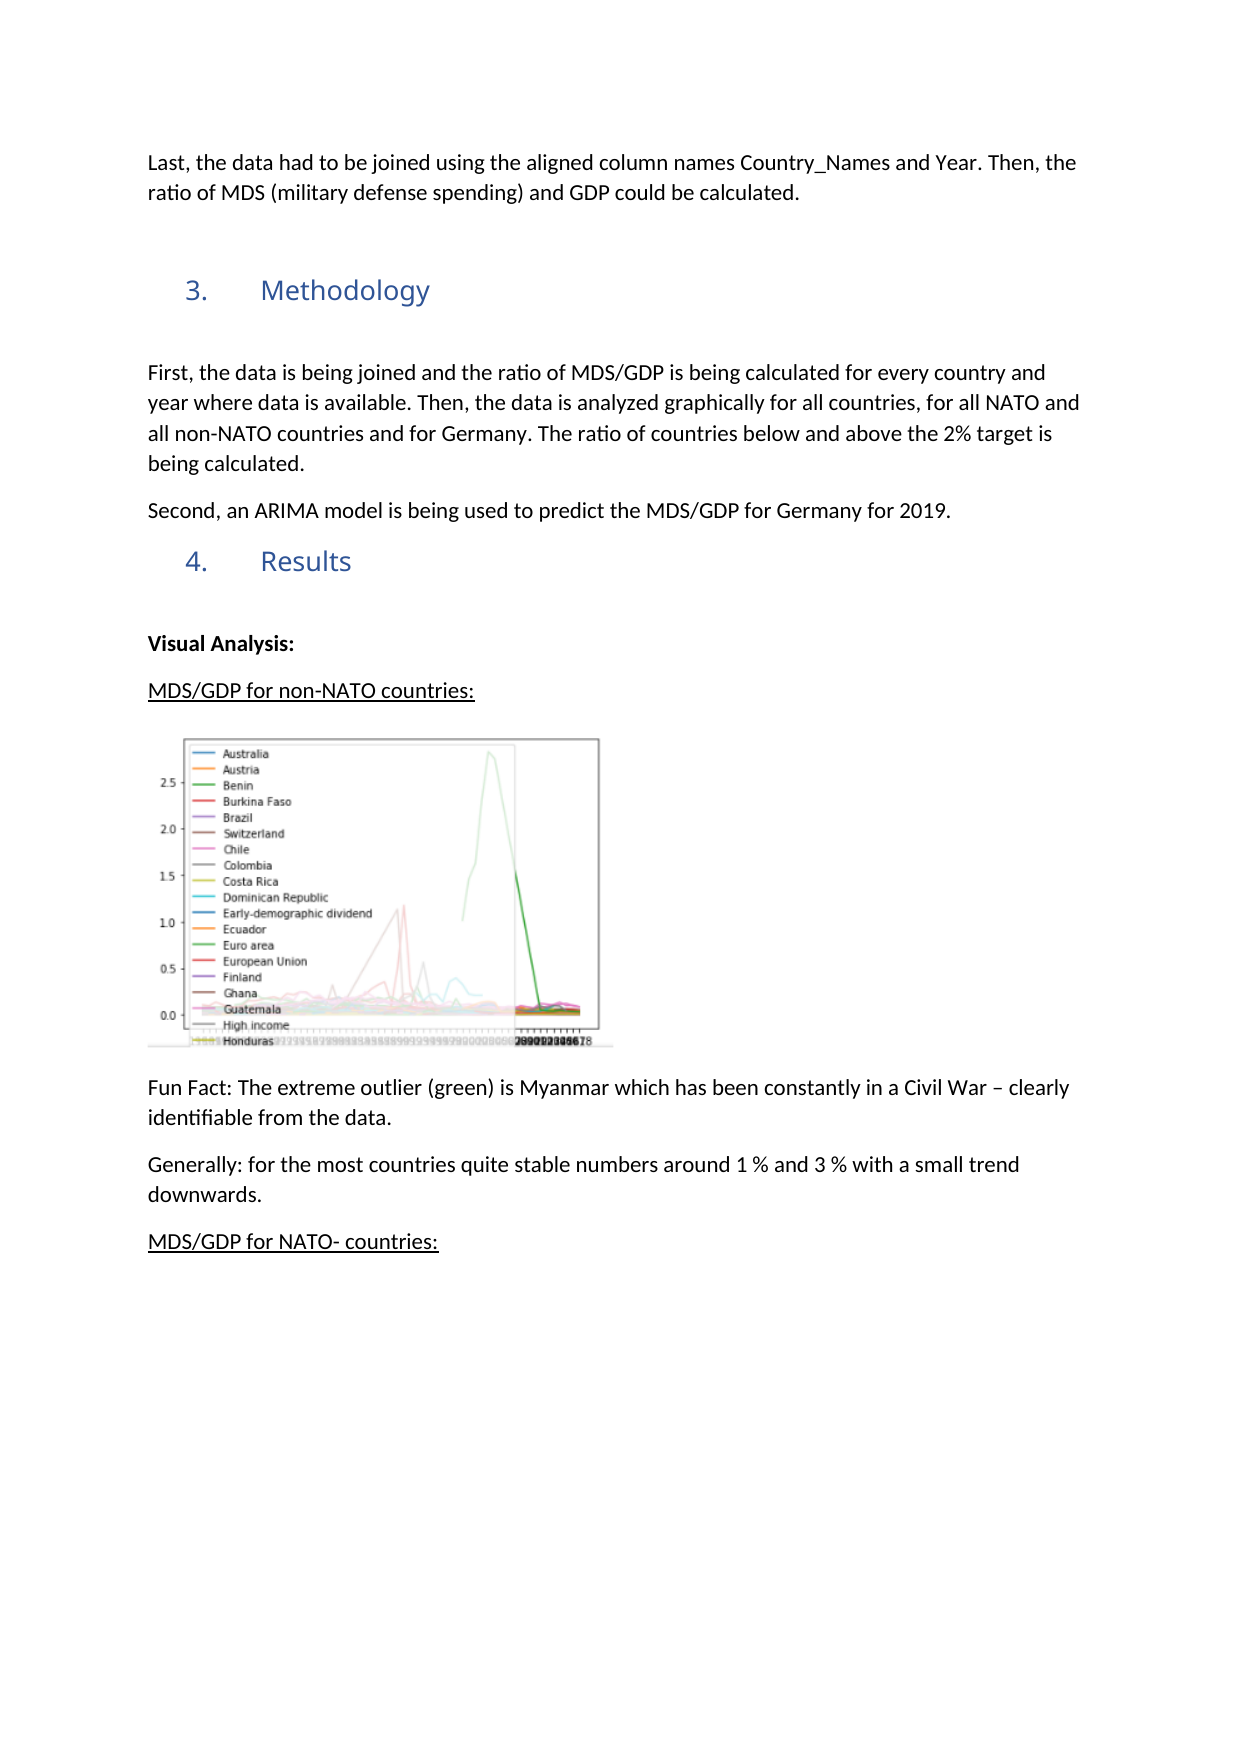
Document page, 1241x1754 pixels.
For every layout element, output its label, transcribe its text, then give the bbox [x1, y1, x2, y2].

subtitle Methodology [185, 272, 1093, 308]
text Fun Fact: The extreme outlier (green) is Myanmar which has been constantly in a Civil War – clearly identifiable from the data. [148, 1073, 1093, 1131]
text Last, the data had to be joined using the aligned column names Country_Names and Year. Then, the ratio of MDS (military defense spending) and GDP could be calculated. [148, 148, 1093, 206]
text MDS/GDP for NATO- countries: [148, 1227, 1093, 1255]
picture [147, 723, 614, 1055]
text MDS/GDP for non-NATO countries: [148, 676, 1093, 704]
text First, the data is being joined and the ratio of MDS/GDP is being calculated for every country and year where data is available. Then, the data is analyzed graphically for all countries, for all NATO and all non-NATO countries and for Germany. The ratio of countries below and above the 2% target is being calculated. [148, 358, 1093, 477]
subtitle Results [185, 543, 1093, 579]
text Second, an ARIMA model is being used to predict the MDS/GDP for Germany for 2019. [148, 496, 1093, 524]
text Visual Analysis: [148, 629, 1093, 657]
text Generally: for the most countries quite stable numbers around 1 % and 3 % with a small trend downwards. [148, 1150, 1093, 1208]
